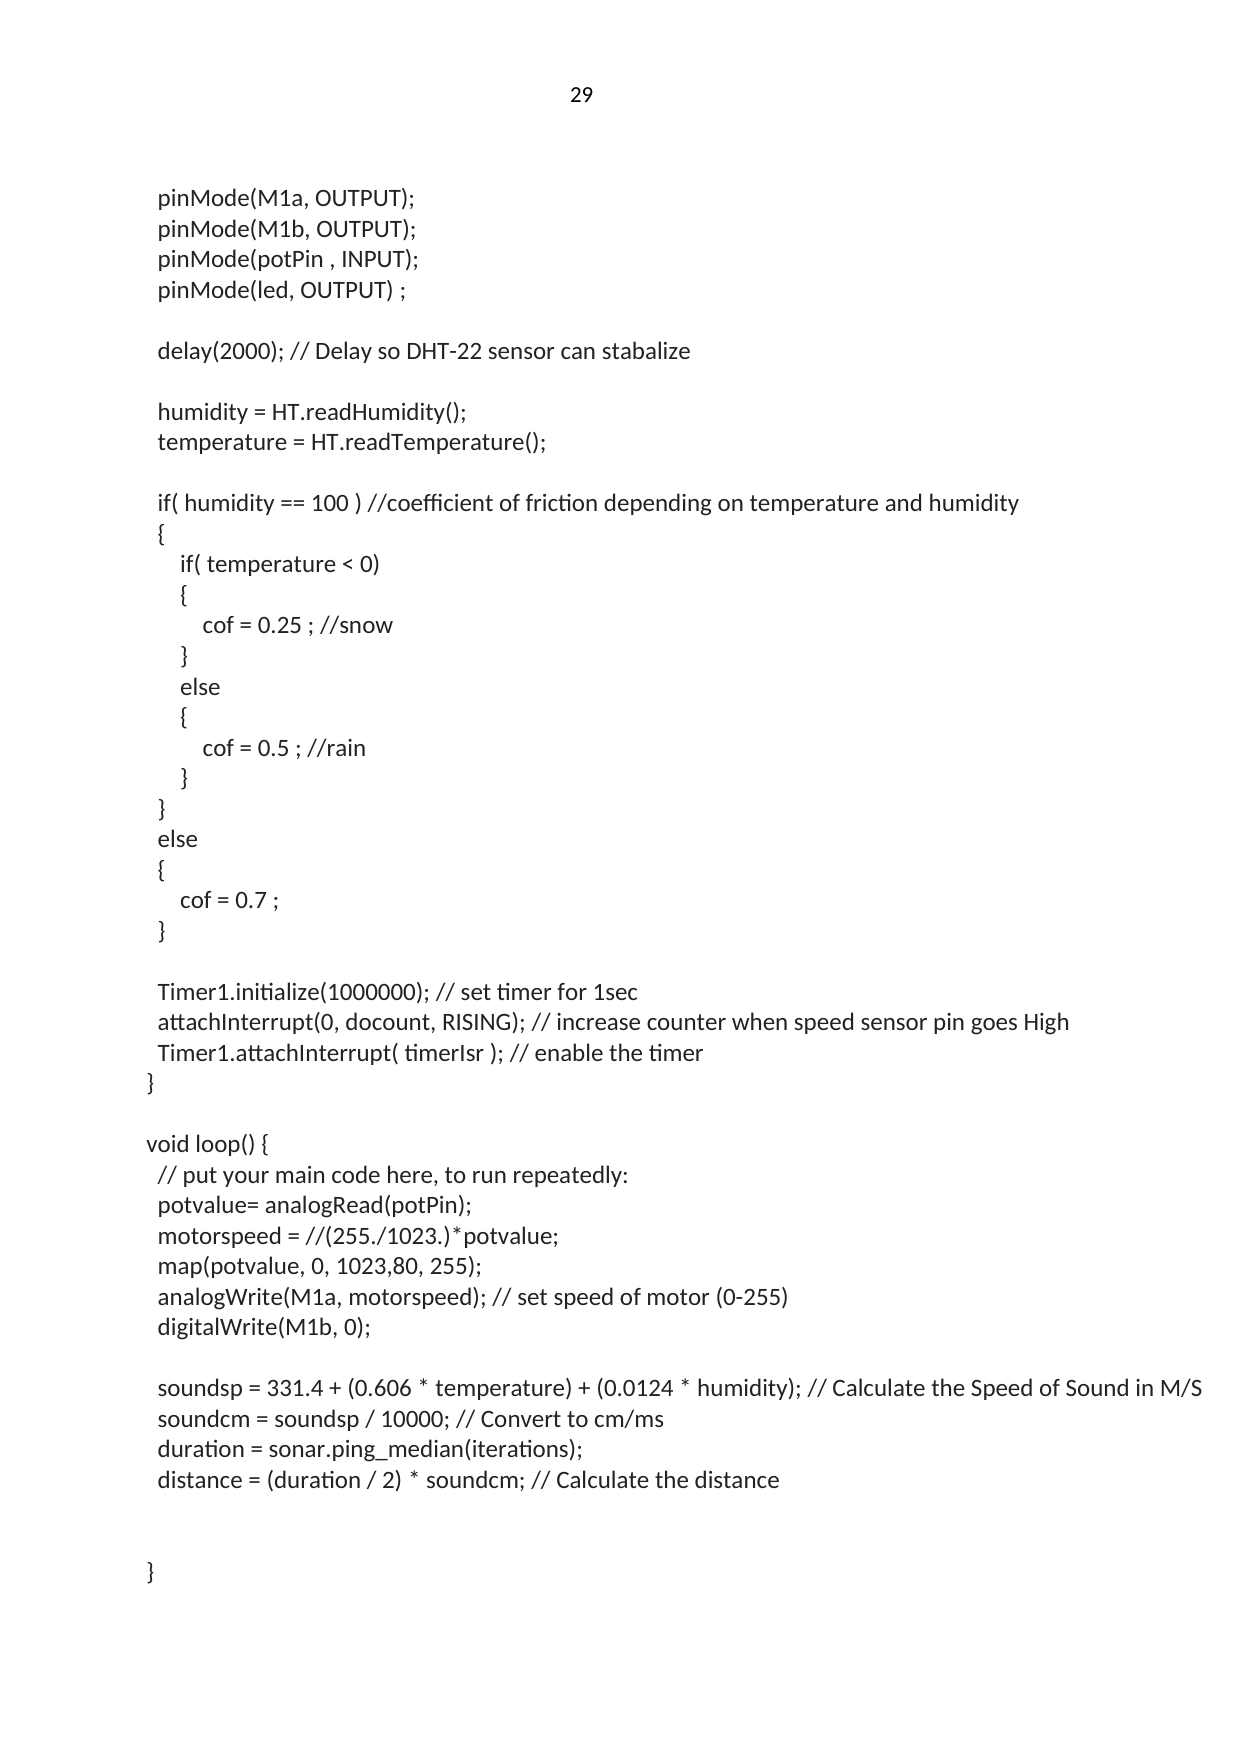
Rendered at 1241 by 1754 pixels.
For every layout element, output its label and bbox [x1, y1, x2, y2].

table_header [135, 182, 1240, 1586]
